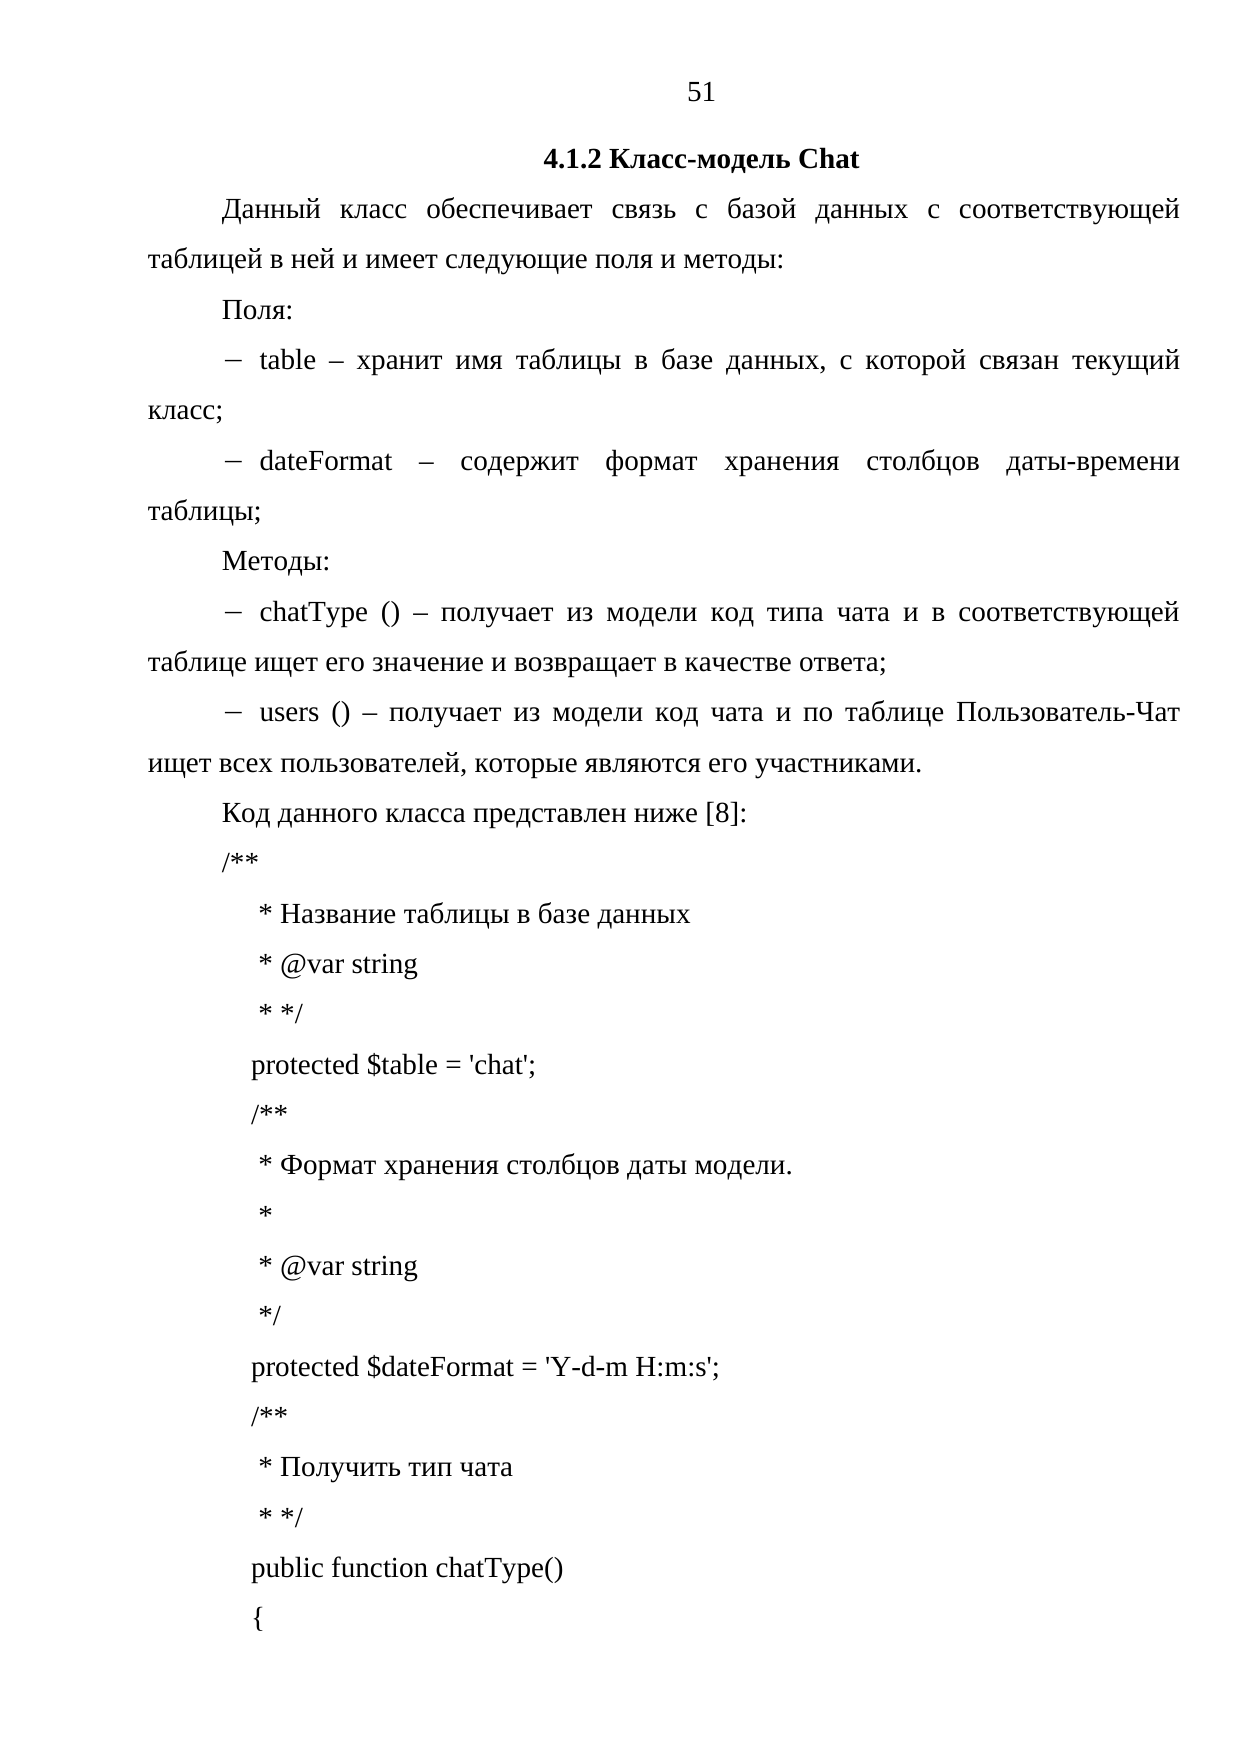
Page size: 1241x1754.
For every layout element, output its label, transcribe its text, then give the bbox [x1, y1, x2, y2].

list { [148, 1600, 1181, 1634]
list /** [148, 1399, 1181, 1433]
list Данный класс обеспечивает связь с базой данных с соответствующей таблицей в ней и имеет следующие поля и методы: [148, 191, 1181, 275]
list table – хранит имя таблицы в базе данных, с которой связан текущий класс; [148, 342, 1181, 426]
list * Формат хранения столбцов даты модели. [148, 1147, 1181, 1181]
list protected $table = 'chat'; [148, 1047, 1181, 1080]
list * Название таблицы в базе данных [148, 896, 1181, 929]
list Поля: [148, 292, 1181, 325]
list /** [148, 1097, 1181, 1131]
list * @var string [148, 1248, 1181, 1282]
list * */ [148, 997, 1181, 1030]
list users () – получает из модели код чата и по таблице Пользователь-Чат ищет всех пользователей, которые являются его участниками. [148, 694, 1181, 778]
list * [148, 1198, 1181, 1231]
list chatType () – получает из модели код типа чата и в соответствующей таблице ищет его значение и возвращает в качестве ответа; [148, 594, 1181, 678]
list dateFormat – содержит формат хранения столбцов даты-времени таблицы; [148, 443, 1181, 527]
list Код данного класса представлен ниже [8]: [148, 795, 1181, 829]
list protected $dateFormat = 'Y-d-m H:m:s'; [148, 1349, 1181, 1382]
list * @var string [148, 946, 1181, 980]
subtitle Класс-модель Chat [148, 141, 1181, 174]
list */ [148, 1298, 1181, 1332]
list Методы: [148, 543, 1181, 577]
list /** [148, 846, 1181, 879]
list public function chatType() [148, 1550, 1181, 1583]
list * Получить тип чата [148, 1449, 1181, 1483]
list * */ [148, 1500, 1181, 1533]
